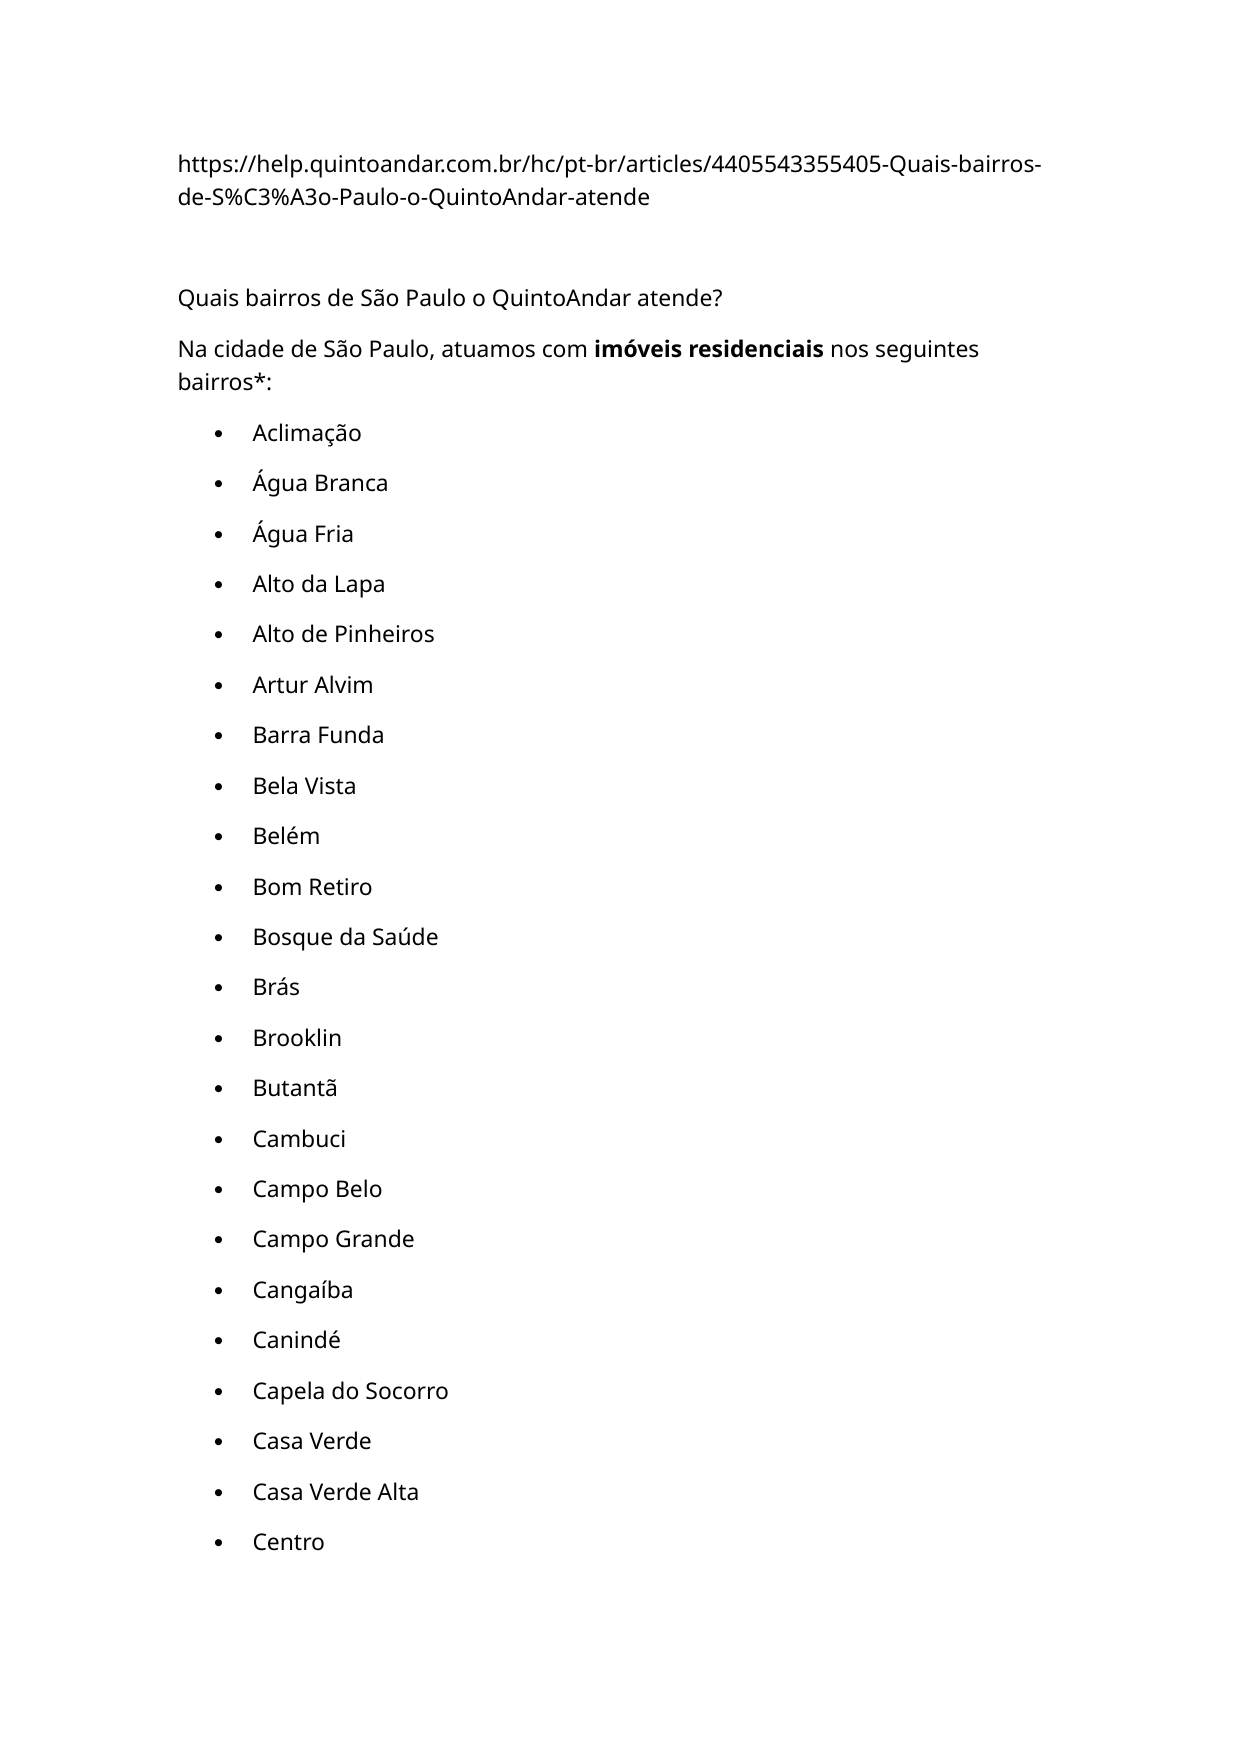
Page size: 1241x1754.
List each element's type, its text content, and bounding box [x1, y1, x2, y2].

list Brooklin [215, 1022, 1063, 1053]
list Casa Verde [215, 1425, 1063, 1456]
list Bela Vista [215, 770, 1063, 801]
list Centro [215, 1526, 1063, 1557]
list Capela do Socorro [215, 1375, 1063, 1406]
list Água Branca [215, 467, 1063, 498]
list Brás [215, 971, 1063, 1003]
list Bom Retiro [215, 871, 1063, 902]
list Casa Verde Alta [215, 1476, 1063, 1507]
text Na cidade de São Paulo, atuamos com imóveis residenciais nos seguintes bairros*: [177, 333, 1063, 398]
list Butantã [215, 1072, 1063, 1103]
list Campo Belo [215, 1173, 1063, 1204]
list Belém [215, 820, 1063, 851]
list Barra Funda [215, 719, 1063, 751]
list Cambuci [215, 1123, 1063, 1154]
list Bosque da Saúde [215, 921, 1063, 952]
text Quais bairros de São Paulo o QuintoAndar atende? [177, 282, 1063, 313]
list Alto da Lapa [215, 568, 1063, 599]
list Água Fria [215, 518, 1063, 549]
list Campo Grande [215, 1223, 1063, 1255]
list Aclimação [215, 417, 1063, 448]
list Artur Alvim [215, 669, 1063, 700]
list Alto de Pinheiros [215, 618, 1063, 650]
text https://help.quintoandar.com.br/hc/pt-br/articles/4405543355405-Quais-bairros-de-S%C3%A3o-Paulo-o-QuintoAndar-atende [177, 148, 1063, 213]
list Canindé [215, 1324, 1063, 1356]
list Cangaíba [215, 1274, 1063, 1305]
